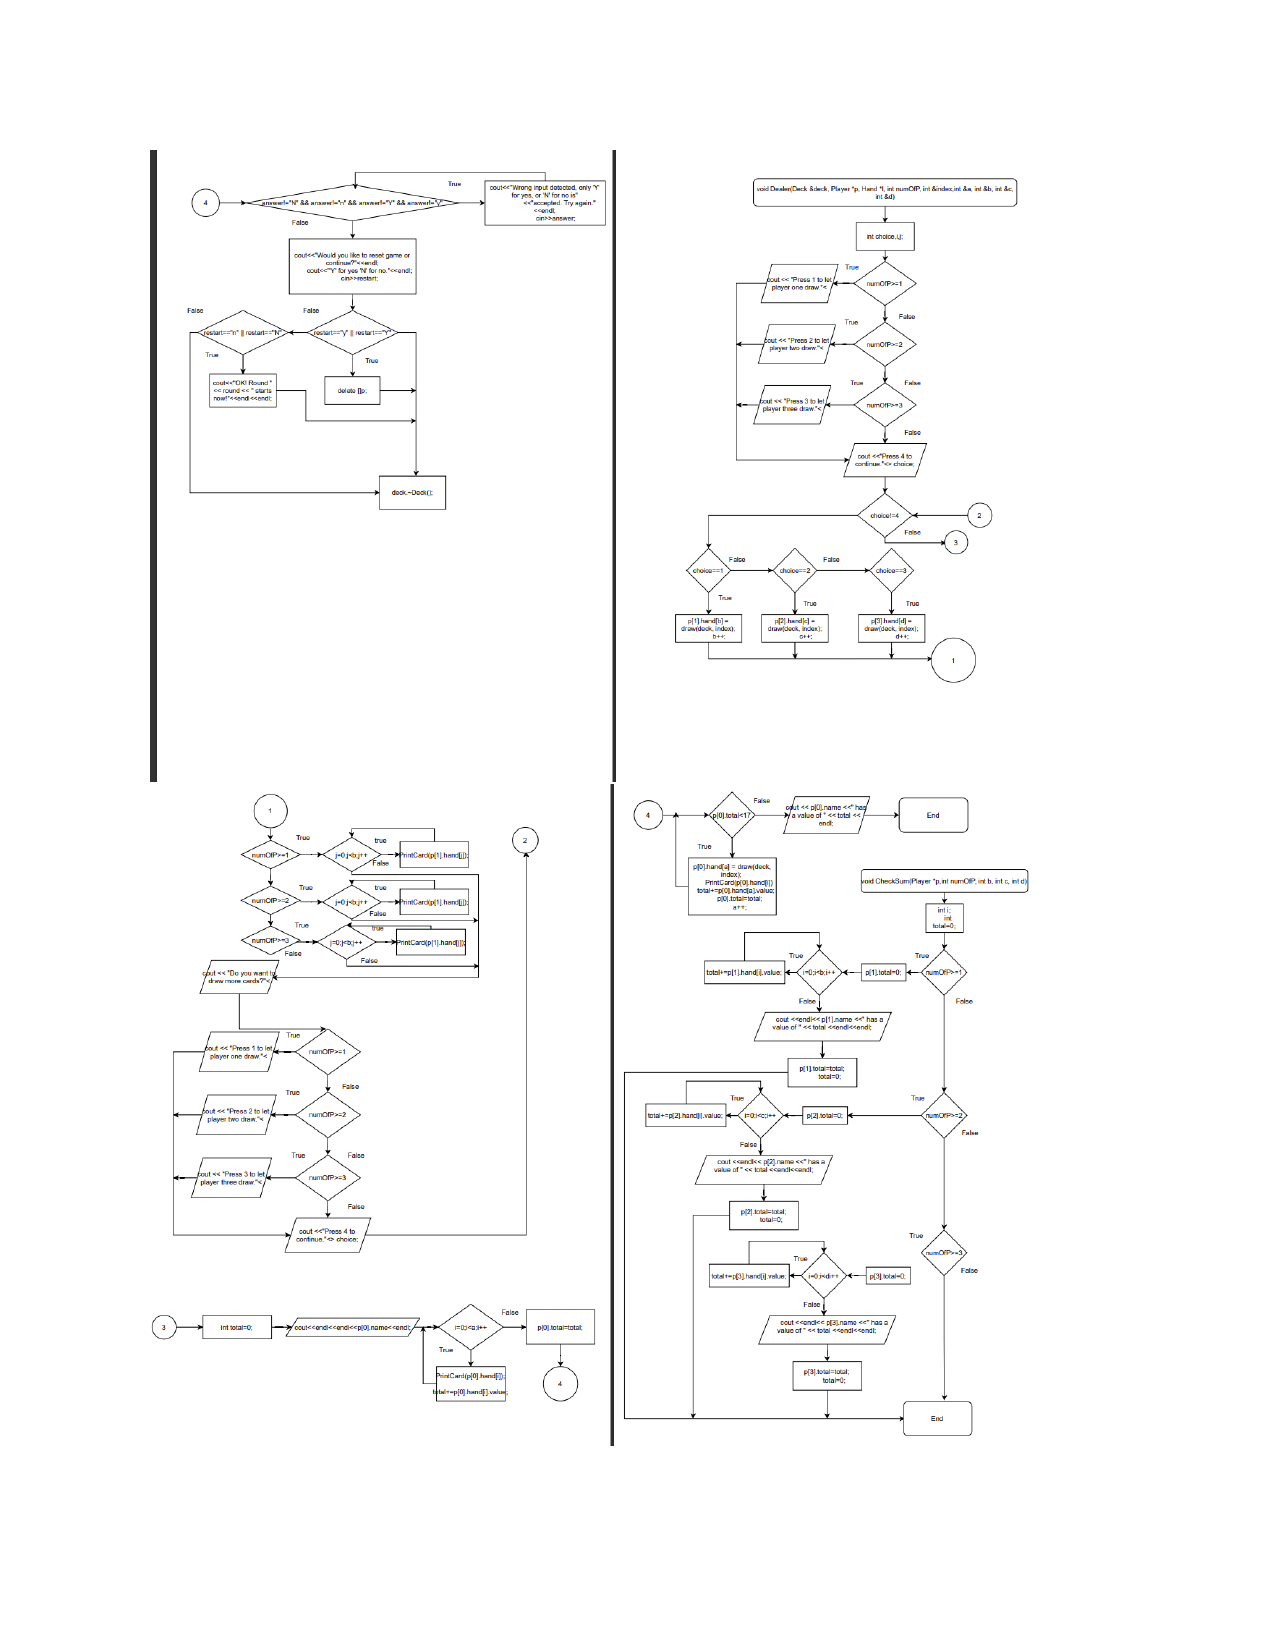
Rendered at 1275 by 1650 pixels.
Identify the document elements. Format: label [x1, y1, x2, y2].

picture [150, 784, 1073, 1446]
picture [150, 150, 1070, 782]
